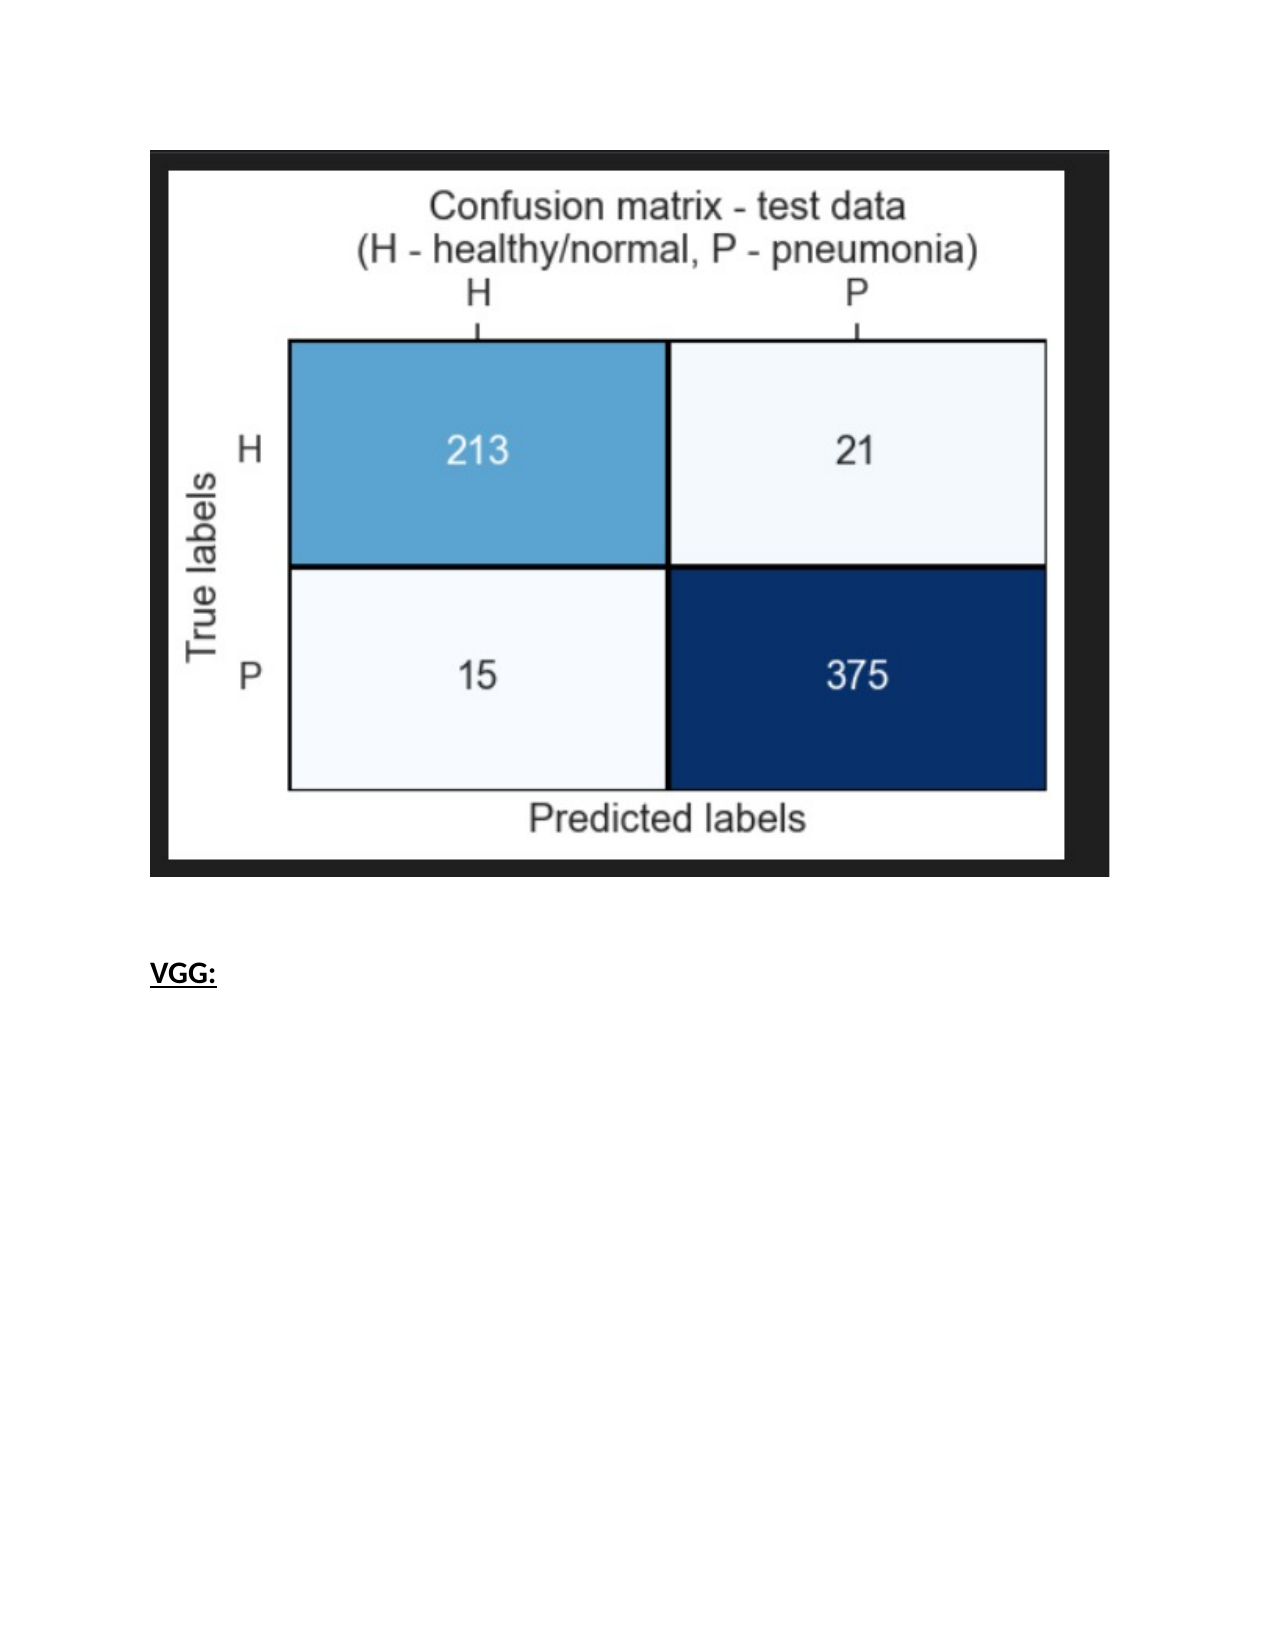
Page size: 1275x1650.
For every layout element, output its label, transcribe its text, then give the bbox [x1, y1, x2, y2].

picture [150, 150, 1110, 877]
text VGG: [150, 953, 1125, 991]
